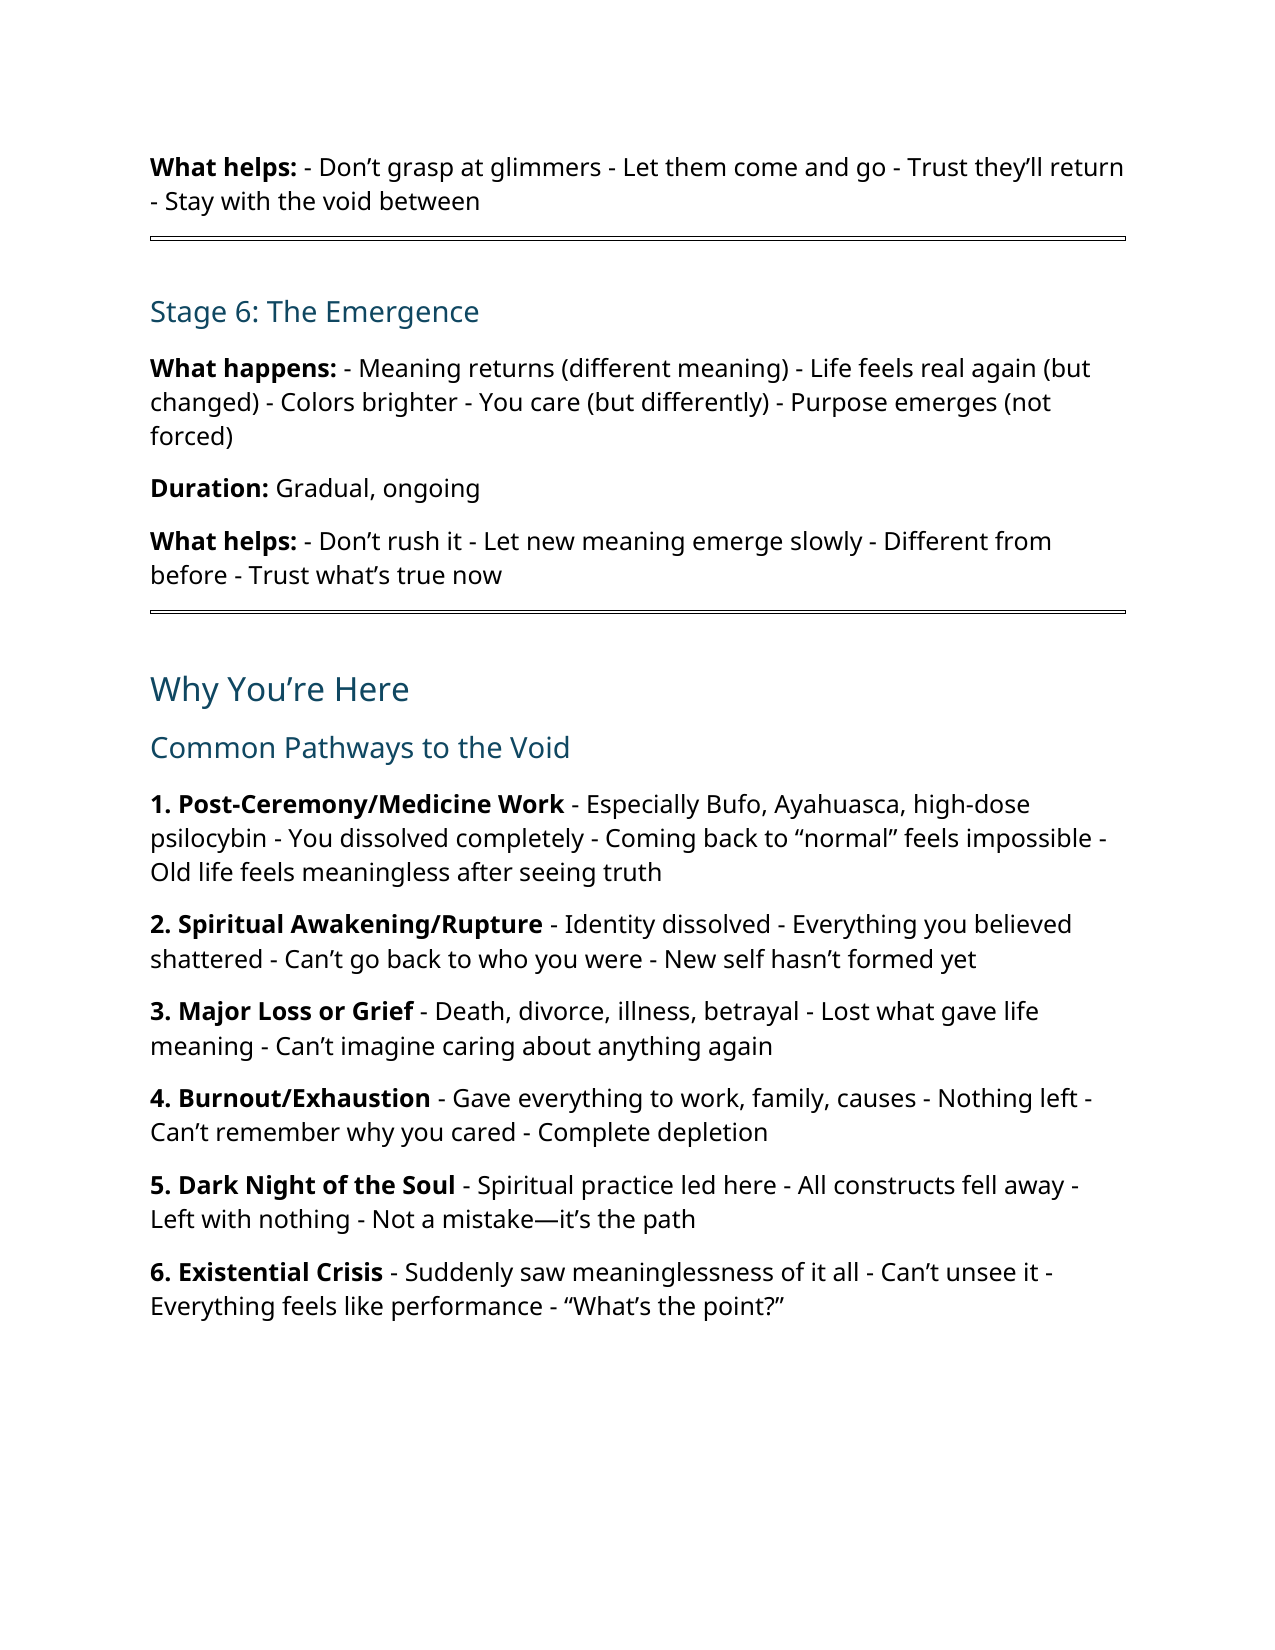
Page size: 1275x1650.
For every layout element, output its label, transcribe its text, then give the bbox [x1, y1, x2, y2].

text What helps: - Don’t grasp at glimmers - Let them come and go - Trust they’ll return - Stay with the void between [150, 150, 1125, 218]
text What happens: - Meaning returns (different meaning) - Life feels real again (but changed) - Colors brighter - You care (but differently) - Purpose emerges (not forced) [150, 350, 1125, 452]
subtitle Stage 6: The Emergence [150, 292, 1125, 331]
text 4. Burnout/Exhaustion - Gave everything to work, family, causes - Nothing left - Can’t remember why you cared - Complete depletion [150, 1081, 1125, 1149]
text 6. Existential Crisis - Suddenly saw meaninglessness of it all - Can’t unsee it - Everything feels like performance - “What’s the point?” [150, 1255, 1125, 1323]
subtitle Common Pathways to the Void [150, 728, 1125, 767]
text 5. Dark Night of the Soul - Spiritual practice led here - All constructs fell away - Left with nothing - Not a mistake—it’s the path [150, 1168, 1125, 1236]
subtitle Why You’re Here [150, 666, 1125, 711]
text 3. Major Loss or Grief - Death, divorce, illness, betrayal - Lost what gave life meaning - Can’t imagine caring about anything again [150, 994, 1125, 1062]
text Duration: Gradual, ongoing [150, 471, 1125, 505]
text 1. Post-Ceremony/Medicine Work - Especially Bufo, Ayahuasca, high-dose psilocybin - You dissolved completely - Coming back to “normal” feels impossible - Old life feels meaningless after seeing truth [150, 786, 1125, 888]
text What helps: - Don’t rush it - Let new meaning emerge slowly - Different from before - Trust what’s true now [150, 524, 1125, 592]
text 2. Spiritual Awakening/Rupture - Identity dissolved - Everything you believed shattered - Can’t go back to who you were - New self hasn’t formed yet [150, 907, 1125, 975]
